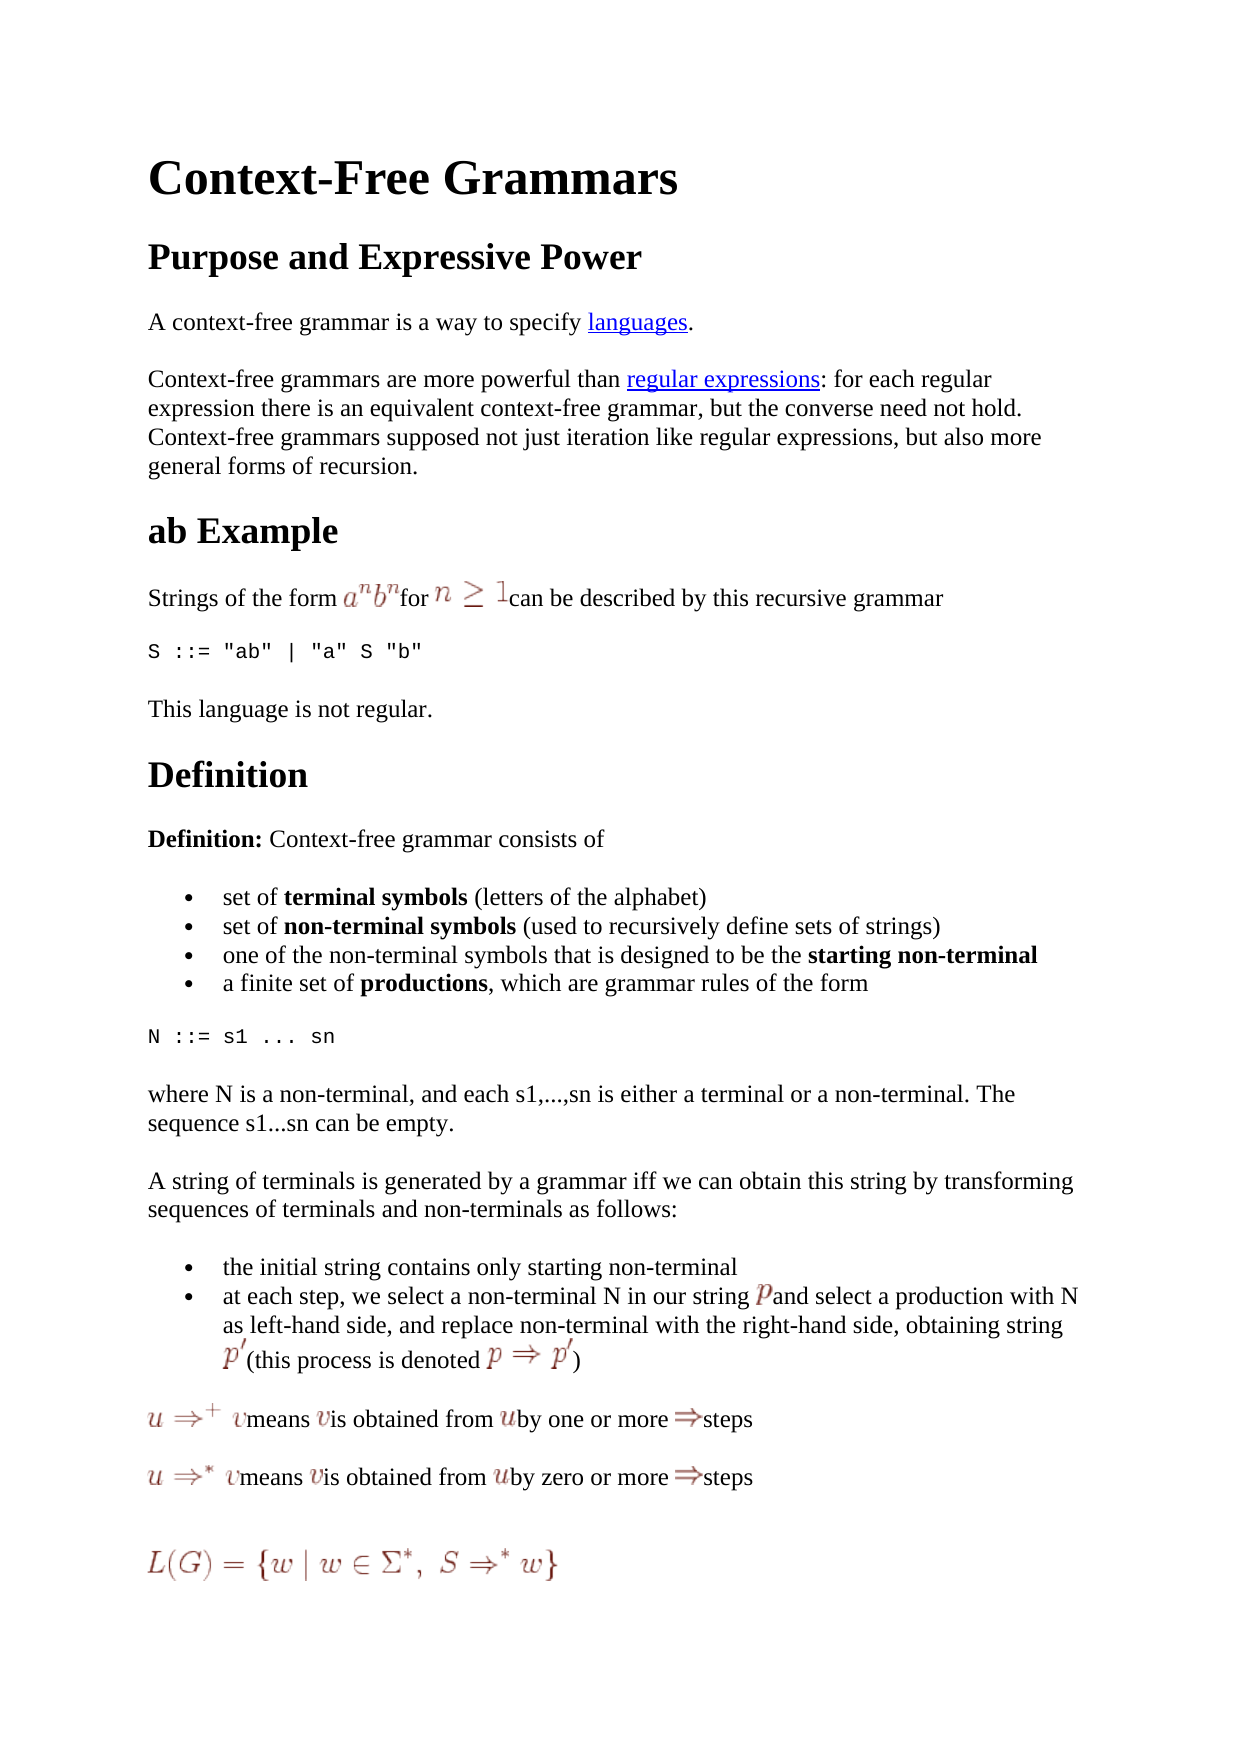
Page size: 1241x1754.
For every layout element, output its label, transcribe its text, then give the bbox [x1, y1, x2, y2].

picture [434, 581, 509, 607]
list a finite set of productions, which are grammar rules of the form [185, 968, 1093, 997]
list the initial string contains only starting non-terminal [185, 1252, 1093, 1281]
list set of non-terminal symbols (used to recursively define sets of strings) [185, 911, 1093, 940]
text Context-Free Grammars [148, 148, 1093, 205]
text Context-free grammars are more powerful than regular expressions: for each regular expression there is an equivalent context-free grammar, but the converse need not hold. Context-free grammars supposed not just iteration like regular expressions, but also more general forms of recursion. [148, 364, 1093, 479]
text Definition [148, 752, 1093, 795]
text Definition: Context-free grammar consists of [148, 824, 1093, 853]
text A string of terminals is generated by a grammar iff we can obtain this string by transforming sequences of terminals and non-terminals as follows: [148, 1166, 1093, 1223]
text N ::= s1 ... sn [148, 1026, 1093, 1050]
picture [493, 1469, 510, 1485]
text where N is a non-terminal, and each s1,...,sn is either a terminal or a non-terminal. The sequence s1...sn can be empty. [148, 1079, 1093, 1137]
picture [222, 1338, 247, 1369]
picture [343, 584, 400, 607]
text Strings of the form for can be described by this recursive grammar [148, 581, 1093, 612]
picture [755, 1284, 773, 1305]
picture [309, 1469, 323, 1485]
picture [147, 1403, 247, 1427]
text Purpose and Expressive Power [148, 234, 1093, 277]
picture [316, 1411, 330, 1427]
text means is obtained from by zero or more steps [148, 1462, 1093, 1490]
text A context-free grammar is a way to specify languages. [148, 307, 1093, 335]
picture [486, 1338, 573, 1369]
picture [675, 1408, 703, 1427]
picture [675, 1466, 703, 1485]
picture [147, 1465, 240, 1485]
picture [499, 1411, 517, 1427]
text means is obtained from by one or more steps [148, 1403, 1093, 1432]
list at each step, we select a non-terminal N in our string and select a production with N as left-hand side, and replace non-terminal with the right-hand side, obtaining string (this process is denoted ) [185, 1281, 1093, 1374]
text This language is not regular. [148, 694, 1093, 723]
picture [147, 1548, 558, 1581]
text S ::= "ab" | "a" S "b" [148, 641, 1093, 665]
list one of the non-terminal symbols that is designed to be the starting non-terminal [185, 940, 1093, 968]
list set of terminal symbols (letters of the alphabet) [185, 882, 1093, 911]
text ab Example [148, 509, 1093, 552]
